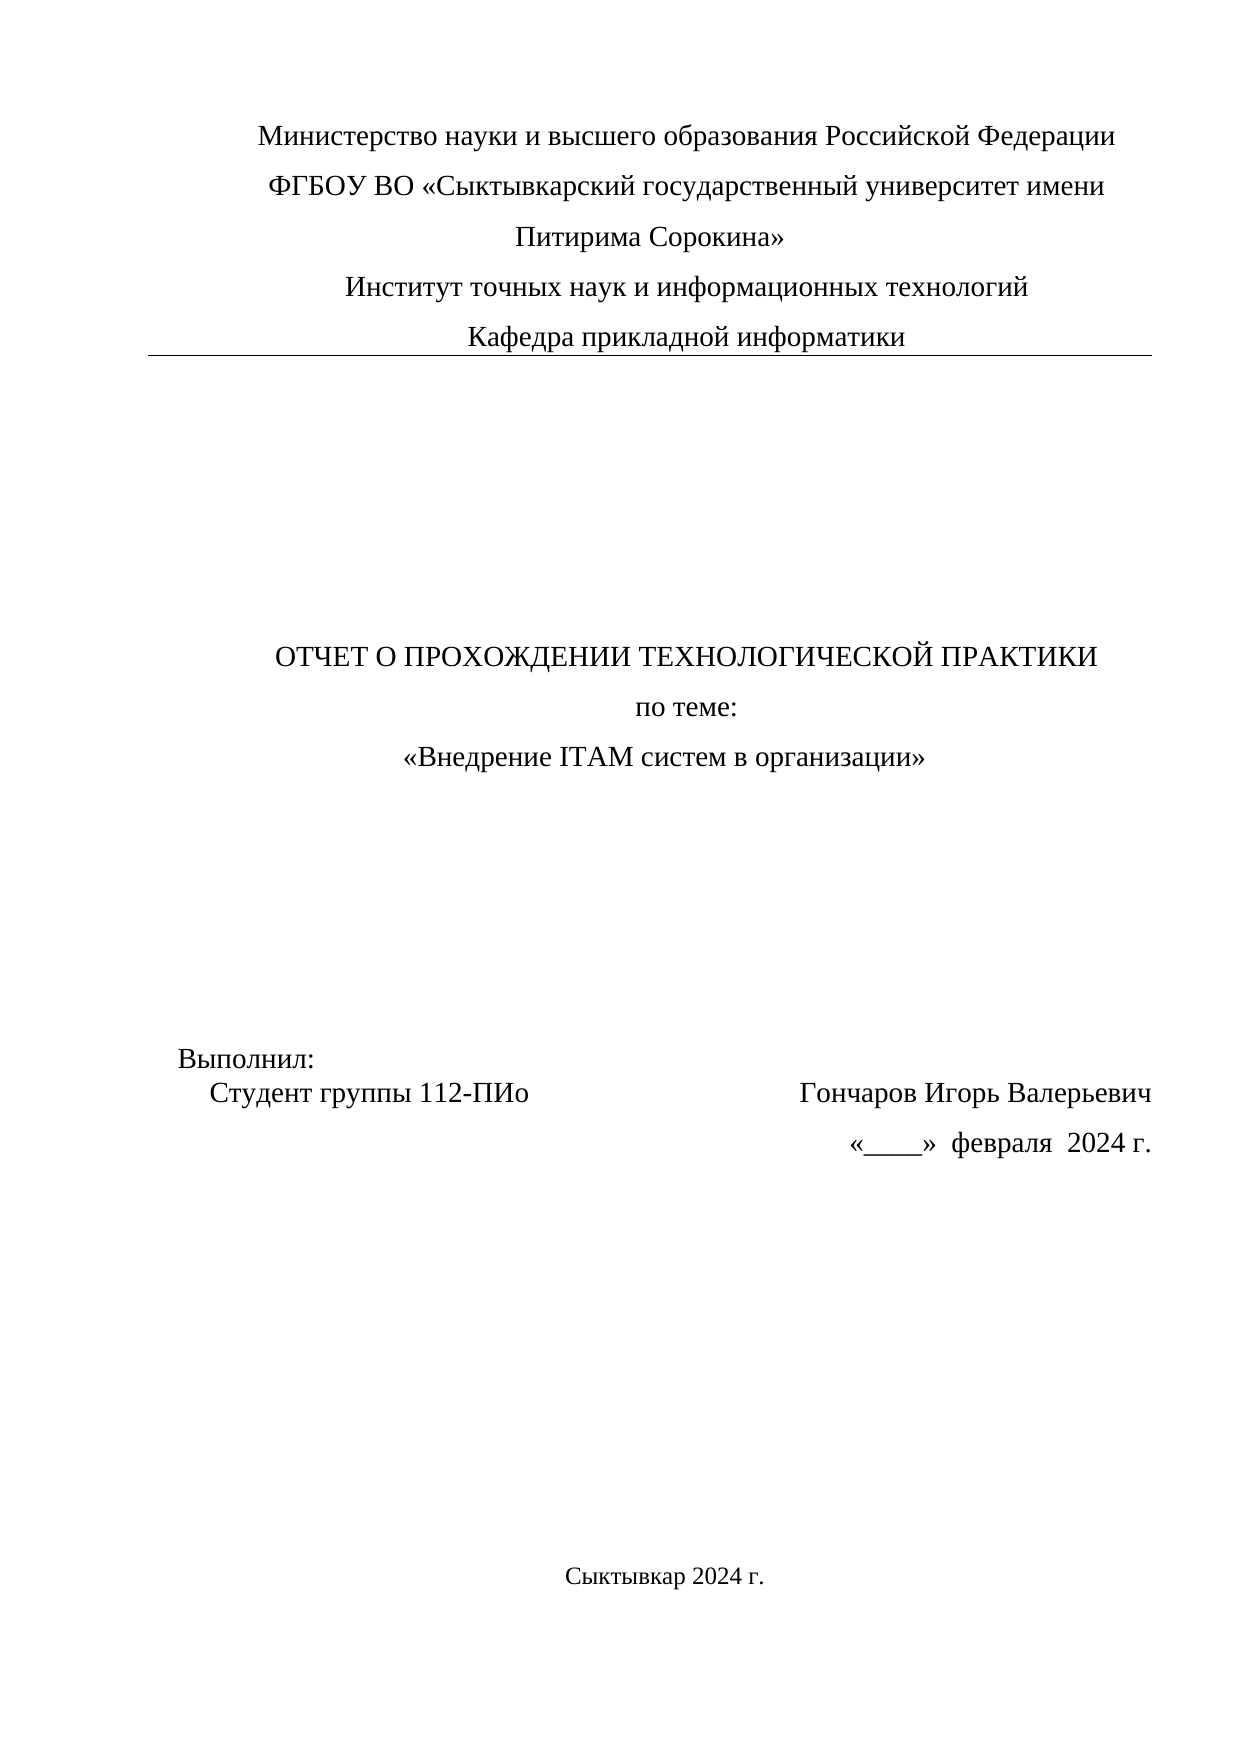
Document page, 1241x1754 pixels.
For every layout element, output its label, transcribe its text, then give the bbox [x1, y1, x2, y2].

text Студент группы 112-ПИо Гончаров Игорь Валерьевич «____» февраля 2024 г. [177, 1075, 1152, 1202]
text ОТЧЕТ О ПРОХОЖДЕНИИ ТЕХНОЛОГИЧЕСКОЙ ПРАКТИКИ [148, 639, 1152, 672]
text Выполнил: [177, 1041, 1152, 1075]
text Министерство науки и высшего образования Российской Федерации [148, 118, 1152, 152]
text Кафедра прикладной информатики [148, 319, 1152, 355]
text Институт точных наук и информационных технологий [148, 269, 1152, 303]
text Сыктывкар 2024 г. [177, 1561, 1152, 1590]
text «Внедрение ITAM систем в организации» [177, 739, 1152, 773]
text по теме: [148, 689, 1152, 723]
text ФГБОУ ВО «Сыктывкарский государственный университет имени Питирима Сорокина» [148, 168, 1152, 252]
